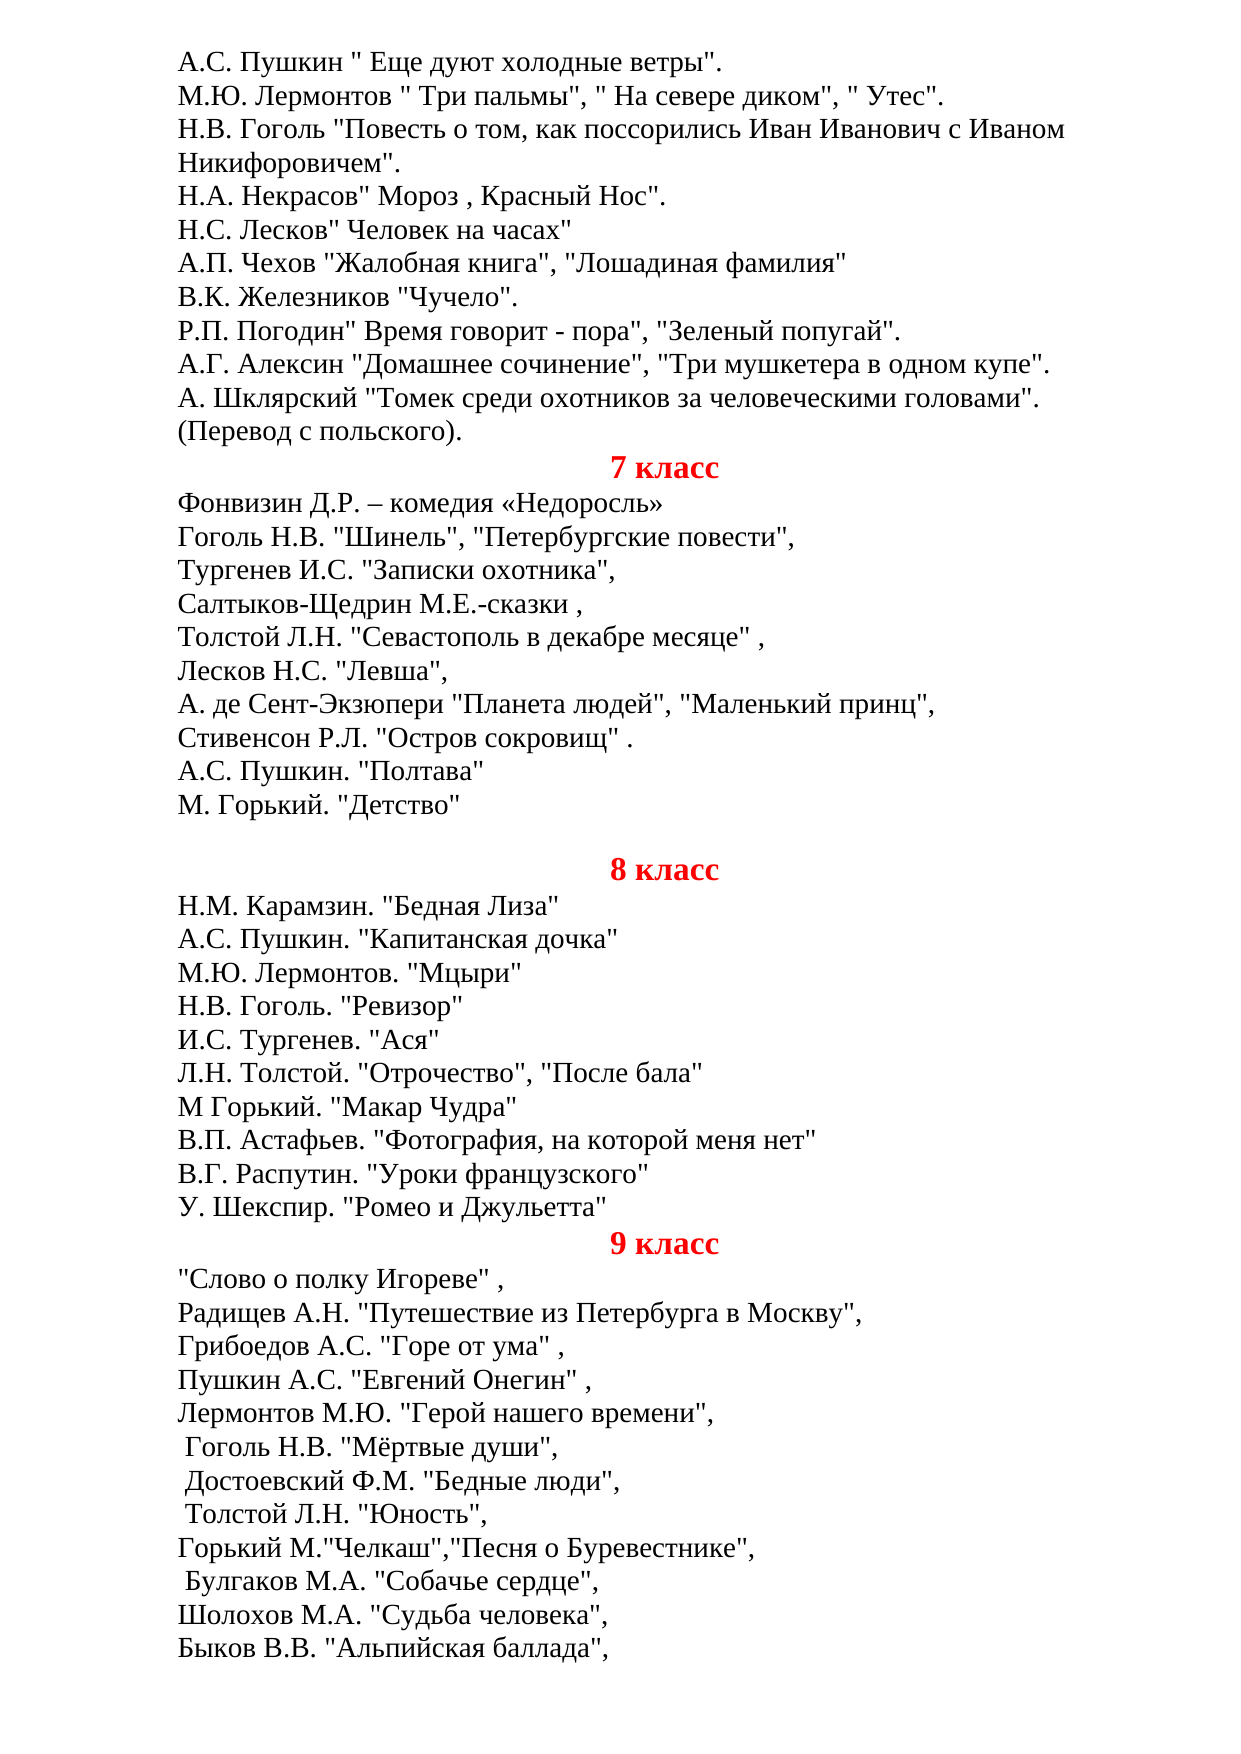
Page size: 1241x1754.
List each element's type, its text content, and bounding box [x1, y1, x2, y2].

text Горький М."Челкаш","Песня о Буревестнике", [177, 1530, 1152, 1563]
text Гоголь Н.В. "Шинель", "Петербургские повести", [177, 519, 1152, 552]
text Шолохов М.А. "Судьба человека", [177, 1597, 1152, 1630]
text 8 класс [177, 849, 1152, 888]
text Достоевский Ф.М. "Бедные люди", [177, 1463, 1152, 1496]
text Толстой Л.Н. "Юность", [177, 1496, 1152, 1530]
text А.С. Пушкин. "Полтава" М. Горький. "Детство" [177, 753, 1152, 849]
text Булгаков М.А. "Собачье сердце", [177, 1563, 1152, 1597]
text Фонвизин Д.Р. – комедия «Недоросль» [177, 485, 1152, 519]
text А. де Сент-Экзюпери "Планета людей", "Маленький принц", [177, 686, 1152, 720]
text Н.М. Карамзин. "Бедная Лиза" А.С. Пушкин. "Капитанская дочка" М.Ю. Лермонтов. "Мцыри" Н.В. Гоголь. "Ревизор" И.С. Тургенев. "Ася" [177, 888, 1152, 1055]
text Гоголь Н.В. "Мёртвые души", [177, 1429, 1152, 1463]
text Быков В.В. "Альпийская баллада", [177, 1630, 1152, 1664]
text Лесков Н.С. "Левша", [177, 653, 1152, 686]
text Тургенев И.С. "Записки охотника", [177, 552, 1152, 586]
text В.П. Астафьев. "Фотография, на которой меня нет" В.Г. Распутин. "Уроки французского" У. Шекспир. "Ромео и Джульетта" [177, 1122, 1152, 1223]
text Радищев А.Н. "Путешествие из Петербурга в Москву", [177, 1295, 1152, 1328]
text Л.Н. Толстой. "Отрочество", "После бала" М Горький. "Макар Чудра" [177, 1055, 1152, 1122]
text Лермонтов М.Ю. "Герой нашего времени", [177, 1396, 1152, 1429]
text Стивенсон Р.Л. "Остров сокровищ" . [177, 720, 1152, 753]
text "Слово о полку Игореве" , [177, 1261, 1152, 1295]
text 7 класс [177, 447, 1152, 485]
text Салтыков-Щедрин М.Е.-сказки , [177, 586, 1152, 619]
text Грибоедов А.С. "Горе от ума" , [177, 1328, 1152, 1362]
text Пушкин А.С. "Евгений Онегин" , [177, 1362, 1152, 1396]
text 9 класс [177, 1223, 1152, 1261]
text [177, 44, 1152, 447]
text Толстой Л.Н. "Севастополь в декабре месяце" , [177, 619, 1152, 653]
